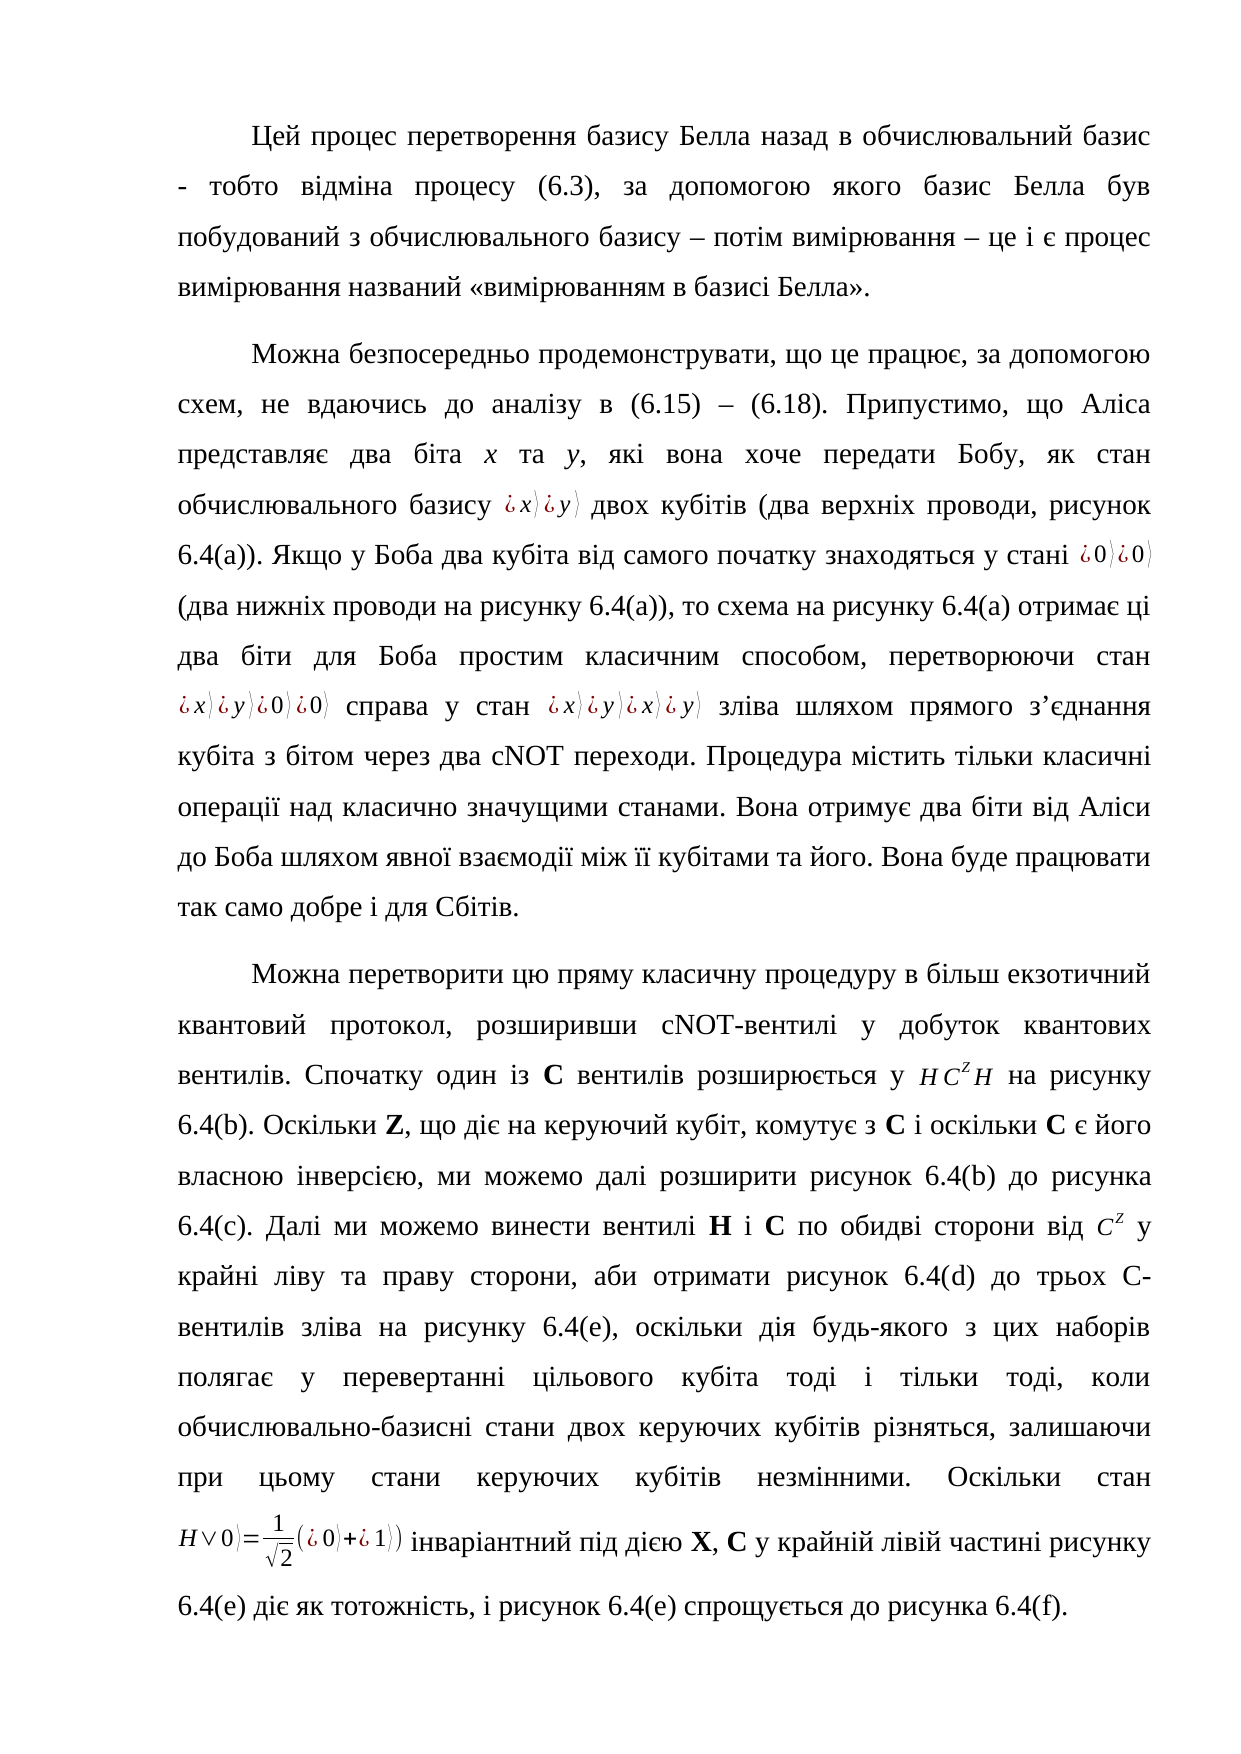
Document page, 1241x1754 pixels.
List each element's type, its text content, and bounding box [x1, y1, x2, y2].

text Можна перетворити цю пряму класичну процедуру в більш екзотичний квантовий протокол, розширивши cNOT-вентилі у добуток квантових вентилів. Спочатку один із С вентилів розширюється у на рисунку 6.4(b). Оскільки Z, що діє на керуючий кубіт, комутує з С і оскільки С є його власною інверсією, ми можемо далі розширити рисунок 6.4(b) до рисунка 6.4(с). Далі ми можемо винести вентилі Н і С по обидві сторони від у крайні ліву та праву сторони, аби отримати рисунок 6.4(d) до трьох С-вентилів зліва на рисунку 6.4(е), оскільки дія будь-якого з цих наборів полягає у перевертанні цільового кубіта тоді і тільки тоді, коли обчислювально-базисні стани двох керуючих кубітів різняться, залишаючи при цьому стани керуючих кубітів незмінними. Оскільки стан інваріантний під дією X, C у крайній лівій частині рисунку 6.4(е) діє як тотожність, і рисунок 6.4(е) спрощується до рисунка 6.4(f). [177, 956, 1152, 1621]
text Цей процес перетворення базису Белла назад в обчислювальний базис - тобто відміна процесу (6.3), за допомогою якого базис Белла був побудований з обчислювального базису – потім вимірювання – це і є процес вимірювання названий «вимірюванням в базисі Белла». [177, 118, 1152, 303]
text Можна безпосередньо продемонструвати, що це працює, за допомогою схем, не вдаючись до аналізу в (6.15) – (6.18). Припустимо, що Аліса представляє два біта x та y, які вона хоче передати Бобу, як стан обчислювального базису двох кубітів (два верхніх проводи, рисунок 6.4(а)). Якщо у Боба два кубіта від самого початку знаходяться у стані (два нижніх проводи на рисунку 6.4(а)), то схема на рисунку 6.4(а) отримає ці два біти для Боба простим класичним способом, перетворюючи стан справа у стан зліва шляхом прямого з’єднання кубіта з бітом через два cNOT переходи. Процедура містить тільки класичні операції над класично значущими станами. Вона отримує два біти від Аліси до Боба шляхом явної взаємодії між її кубітами та його. Вона буде працювати так само добре і для Cбітів. [177, 336, 1152, 923]
